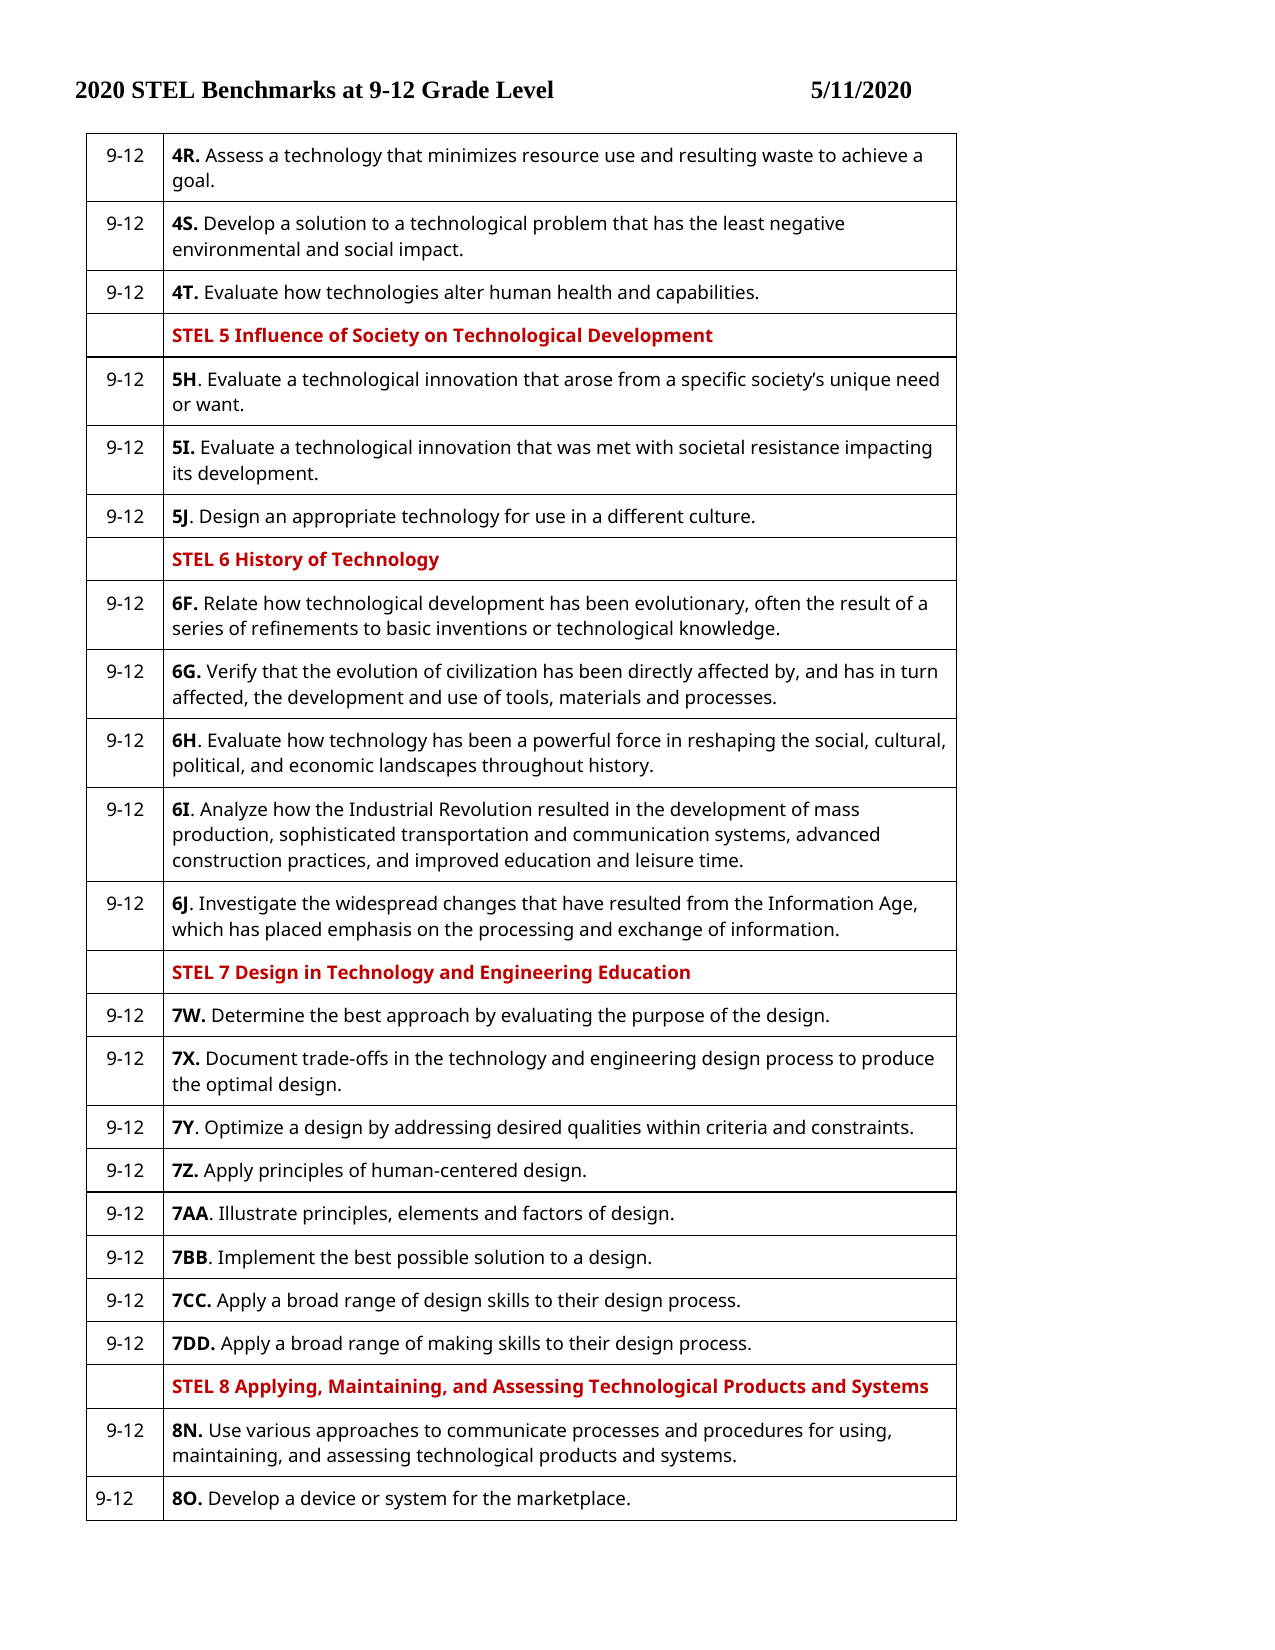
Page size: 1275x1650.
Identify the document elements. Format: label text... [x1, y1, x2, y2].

table_cell 6J. Investigate the widespread changes that have resulted from the Information Age, which has placed emphasis on the processing and exchange of information. [164, 882, 956, 950]
table_cell STEL 8 Applying, Maintaining, and Assessing Technological Products and Systems [164, 1365, 956, 1407]
table_cell [87, 538, 163, 580]
table_cell 6G. Verify that the evolution of civilization has been directly affected by, and has in turn affected, the development and use of tools, materials and processes. [164, 650, 956, 718]
table_cell [87, 314, 163, 356]
table_cell 5H. Evaluate a technological innovation that arose from a specific society’s unique need or want. [164, 358, 956, 425]
table_cell 8N. Use various approaches to communicate processes and procedures for using, maintaining, and assessing technological products and systems. [164, 1409, 956, 1476]
table_cell 7Y. Optimize a design by addressing desired qualities within criteria and constraints. [164, 1106, 956, 1148]
table_cell 9-12 [87, 650, 163, 718]
table_cell 5J. Design an appropriate technology for use in a different culture. [164, 495, 956, 537]
table_cell 7AA. Illustrate principles, elements and factors of design. [164, 1193, 956, 1234]
table_cell 6H. Evaluate how technology has been a powerful force in reshaping the social, cultural, political, and economic landscapes throughout history. [164, 719, 956, 787]
table_cell 9-12 [87, 1037, 163, 1105]
table_cell 6F. Relate how technological development has been evolutionary, often the result of a series of reﬁnements to basic inventions or technological knowledge. [164, 581, 956, 649]
table_cell 9-12 [87, 1193, 163, 1234]
table_cell STEL 7 Design in Technology and Engineering Education [164, 951, 956, 993]
table_cell STEL 6 History of Technology [164, 538, 956, 580]
table_cell 9-12 [87, 1236, 163, 1278]
table_cell 9-12 [87, 495, 163, 537]
table_cell 6I. Analyze how the Industrial Revolution resulted in the development of mass production, sophisticated transportation and communication systems, advanced construction practices, and improved education and leisure time. [164, 788, 956, 881]
table_cell [87, 1365, 163, 1407]
table_cell 4S. Develop a solution to a technological problem that has the least negative environmental and social impact. [164, 202, 956, 270]
table_cell 9-12 [87, 581, 163, 649]
table_cell 7CC. Apply a broad range of design skills to their design process. [164, 1279, 956, 1321]
table_cell STEL 5 Influence of Society on Technological Development [164, 314, 956, 356]
table_cell 9-12 [87, 1477, 163, 1519]
table_cell 9-12 [87, 882, 163, 950]
table_cell 7DD. Apply a broad range of making skills to their design process. [164, 1322, 956, 1364]
table_cell [87, 951, 163, 993]
table_cell 9-12 [87, 426, 163, 494]
table_cell 9-12 [87, 1149, 163, 1191]
table_cell 9-12 [87, 358, 163, 425]
table_cell 9-12 [87, 1409, 163, 1476]
table_cell 9-12 [87, 1279, 163, 1321]
table_cell 9-12 [87, 134, 163, 201]
table_cell 9-12 [87, 202, 163, 270]
table_cell 9-12 [87, 994, 163, 1036]
table_cell 7W. Determine the best approach by evaluating the purpose of the design. [164, 994, 956, 1036]
table_cell 5I. Evaluate a technological innovation that was met with societal resistance impacting its development. [164, 426, 956, 494]
table_cell 9-12 [87, 1106, 163, 1148]
table_cell 9-12 [87, 271, 163, 313]
table_cell 4R. Assess a technology that minimizes resource use and resulting waste to achieve a goal. [164, 134, 956, 201]
table_cell 9-12 [87, 1322, 163, 1364]
table_cell 7BB. Implement the best possible solution to a design. [164, 1236, 956, 1278]
table_cell 9-12 [87, 719, 163, 787]
table_cell 4T. Evaluate how technologies alter human health and capabilities. [164, 271, 956, 313]
table_cell 8O. Develop a device or system for the marketplace. [164, 1477, 956, 1519]
table_cell 7X. Document trade-offs in the technology and engineering design process to produce the optimal design. [164, 1037, 956, 1105]
table_cell 7Z. Apply principles of human-centered design. [164, 1149, 956, 1191]
table_cell 9-12 [87, 788, 163, 881]
